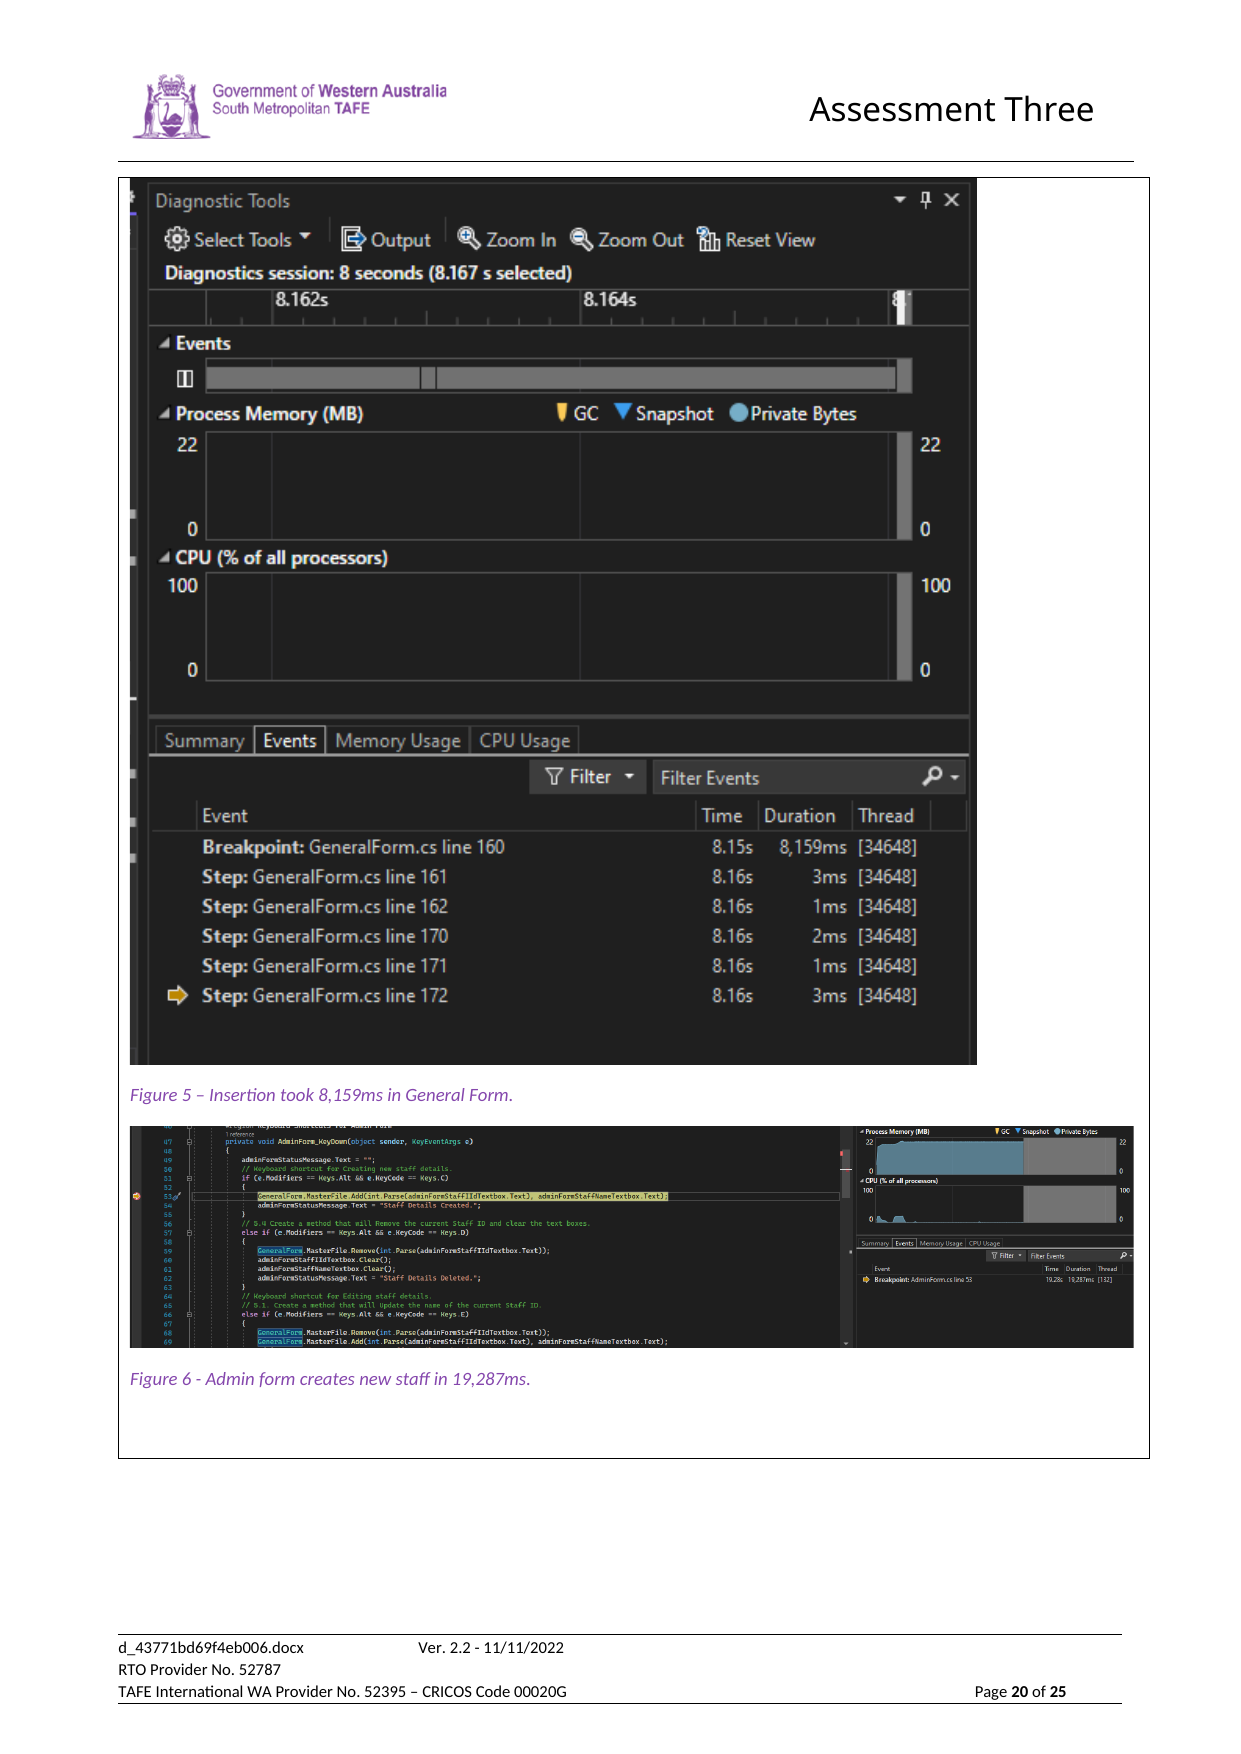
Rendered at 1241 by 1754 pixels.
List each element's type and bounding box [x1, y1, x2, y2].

picture [132, 74, 447, 139]
picture [129, 1126, 1134, 1348]
table_header [119, 178, 1149, 1457]
picture [129, 178, 977, 1065]
